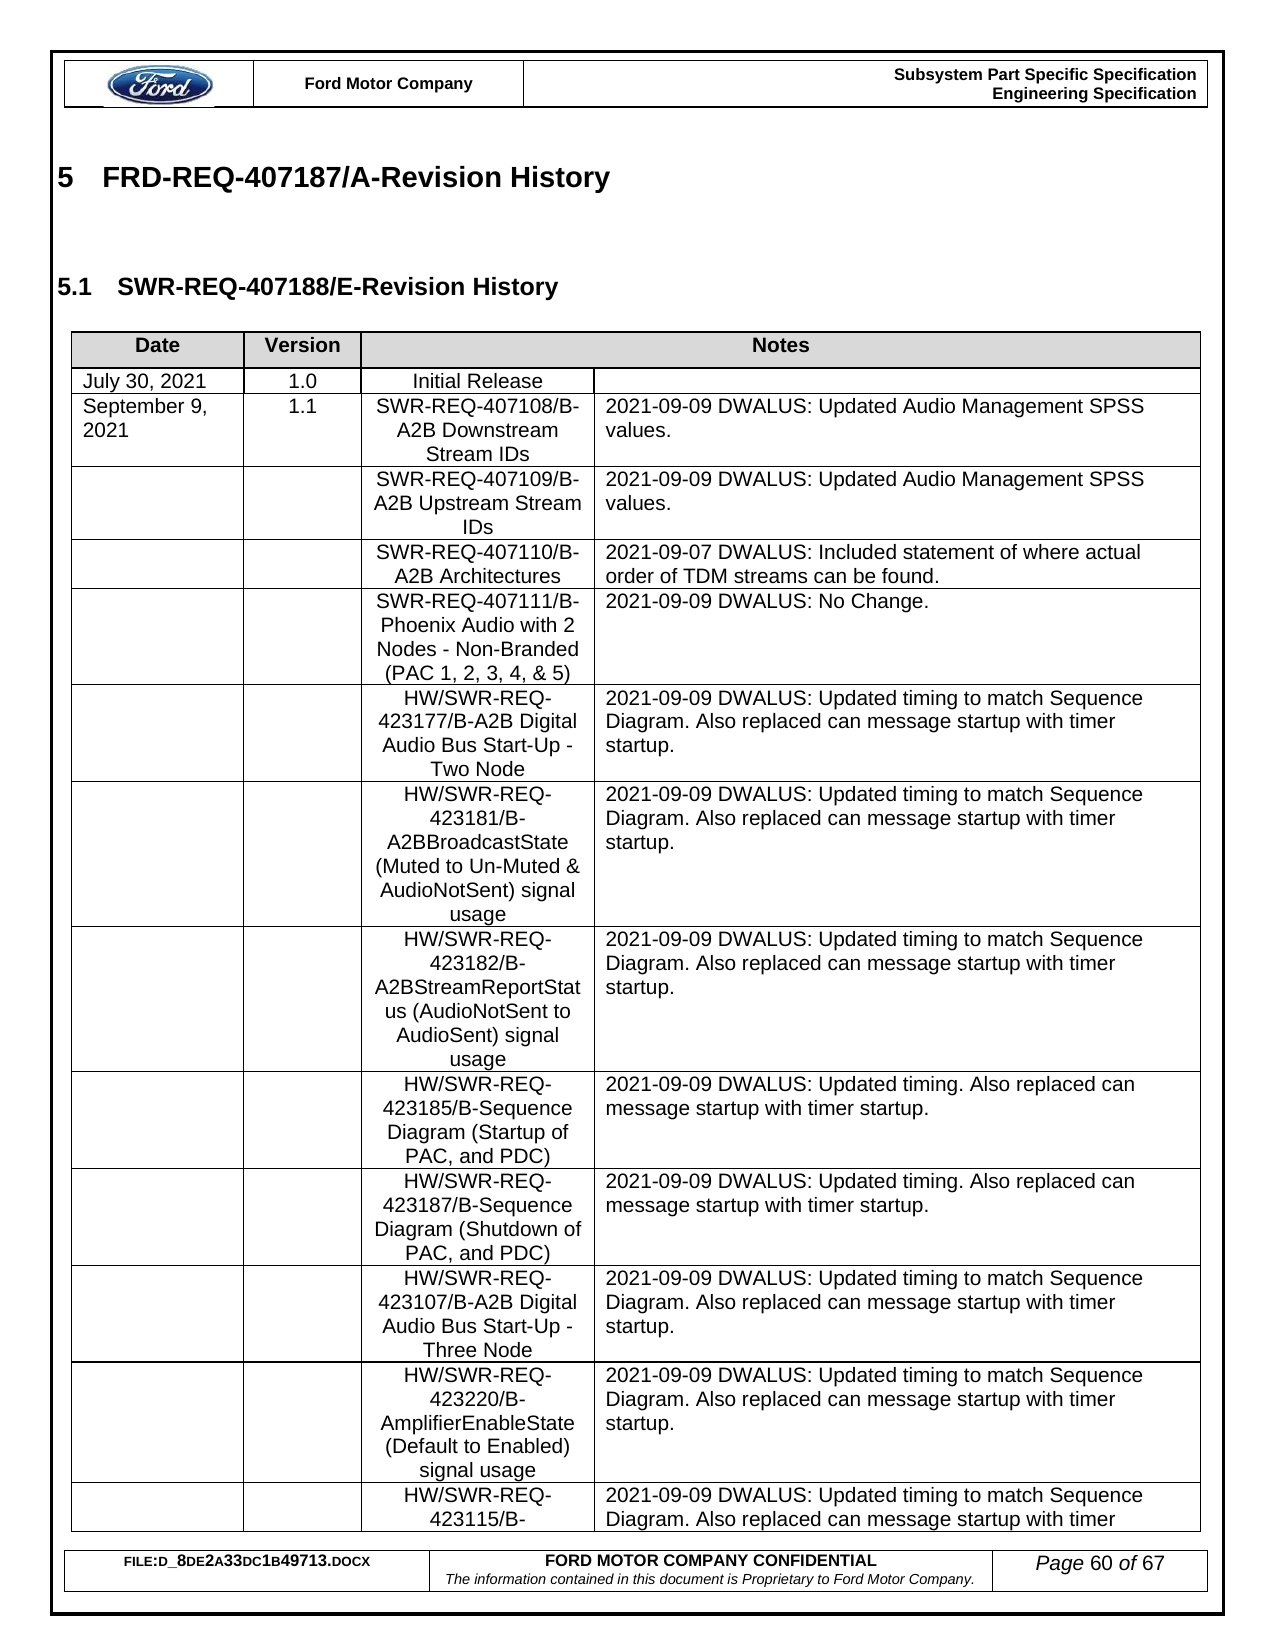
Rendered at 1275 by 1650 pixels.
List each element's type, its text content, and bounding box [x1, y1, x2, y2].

picture [103, 61, 215, 107]
table_cell [595, 369, 1200, 393]
table_cell SWR-REQ-407109/B-A2B Upstream Stream IDs [362, 467, 594, 538]
table_cell [72, 927, 243, 1071]
table_cell HW/SWR-REQ-423220/B-AmplifierEnableState (Default to Enabled) signal usage [362, 1363, 594, 1482]
table_header Date [72, 333, 243, 367]
table_cell 2021-09-09 DWALUS: Updated timing to match Sequence Diagram. Also replaced can message startup with timer startup. [595, 1266, 1200, 1361]
table_cell July 30, 2021 [72, 369, 243, 393]
table_header Version [245, 333, 360, 367]
table_cell 1.1 [244, 394, 361, 466]
table_cell HW/SWR-REQ-423107/B-A2B Digital Audio Bus Start-Up - Three Node [362, 1266, 594, 1361]
subtitle FRD-REQ-407187/A-Revision History [57, 161, 1215, 194]
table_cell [362, 1483, 594, 1531]
table_cell [72, 1072, 243, 1168]
table_cell HW/SWR-REQ-423185/B-Sequence Diagram (Startup of PAC, and PDC) [362, 1072, 594, 1168]
table_cell [72, 1169, 243, 1264]
table_cell [72, 1266, 243, 1361]
table_cell [244, 782, 361, 926]
table_cell [72, 589, 243, 684]
table_cell HW/SWR-REQ-423187/B-Sequence Diagram (Shutdown of PAC, and PDC) [362, 1169, 594, 1264]
subtitle SWR-REQ-407188/E-Revision History [57, 272, 1215, 301]
table_cell SWR-REQ-407110/B-A2B Architectures [362, 540, 594, 587]
table_cell 2021-09-09 DWALUS: Updated Audio Management SPSS values. [595, 394, 1200, 466]
table_cell Initial Release [362, 369, 593, 393]
table_cell [72, 467, 243, 538]
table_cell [595, 1483, 1200, 1531]
table_cell 2021-09-09 DWALUS: Updated timing to match Sequence Diagram. Also replaced can message startup with timer startup. [595, 685, 1200, 781]
table_cell [244, 685, 361, 781]
table_cell [244, 467, 361, 538]
table_cell [72, 782, 243, 926]
table_cell 2021-09-09 DWALUS: Updated timing to match Sequence Diagram. Also replaced can message startup with timer startup. [595, 1363, 1200, 1482]
table_cell HW/SWR-REQ-423181/B-A2BBroadcastState (Muted to Un-Muted & AudioNotSent) signal usage [362, 782, 594, 926]
table_cell HW/SWR-REQ-423177/B-A2B Digital Audio Bus Start-Up - Two Node [362, 685, 594, 781]
table_cell SWR-REQ-407108/B-A2B Downstream Stream IDs [362, 394, 594, 466]
table_cell [72, 1483, 243, 1531]
table_cell [244, 589, 361, 684]
table_cell 2021-09-09 DWALUS: Updated timing. Also replaced can message startup with timer startup. [595, 1169, 1200, 1264]
table_cell [244, 1072, 361, 1168]
table_cell [244, 1169, 361, 1264]
table_cell 2021-09-09 DWALUS: Updated timing to match Sequence Diagram. Also replaced can message startup with timer startup. [595, 782, 1200, 926]
table_cell [72, 540, 243, 587]
table_cell [244, 1483, 361, 1531]
table_cell 2021-09-07 DWALUS: Included statement of where actual order of TDM streams can be found. [595, 540, 1200, 587]
table_cell 2021-09-09 DWALUS: Updated timing. Also replaced can message startup with timer startup. [595, 1072, 1200, 1168]
table_header Notes [362, 333, 1200, 367]
table_cell 2021-09-09 DWALUS: No Change. [595, 589, 1200, 684]
table_cell [244, 1266, 361, 1361]
table_cell 2021-09-09 DWALUS: Updated timing to match Sequence Diagram. Also replaced can message startup with timer startup. [595, 927, 1200, 1071]
table_cell 2021-09-09 DWALUS: Updated Audio Management SPSS values. [595, 467, 1200, 538]
table_cell September 9, 2021 [72, 394, 243, 466]
table_cell SWR-REQ-407111/B-Phoenix Audio with 2 Nodes - Non-Branded (PAC 1, 2, 3, 4, & 5) [362, 589, 594, 684]
table_cell 1.0 [245, 369, 360, 393]
table_cell [244, 540, 361, 587]
table_cell HW/SWR-REQ-423182/B-A2BStreamReportStatus (AudioNotSent to AudioSent) signal usage [362, 927, 594, 1071]
table_cell [244, 927, 361, 1071]
table_cell [244, 1363, 361, 1482]
table_cell [72, 1363, 243, 1482]
table_cell [72, 685, 243, 781]
